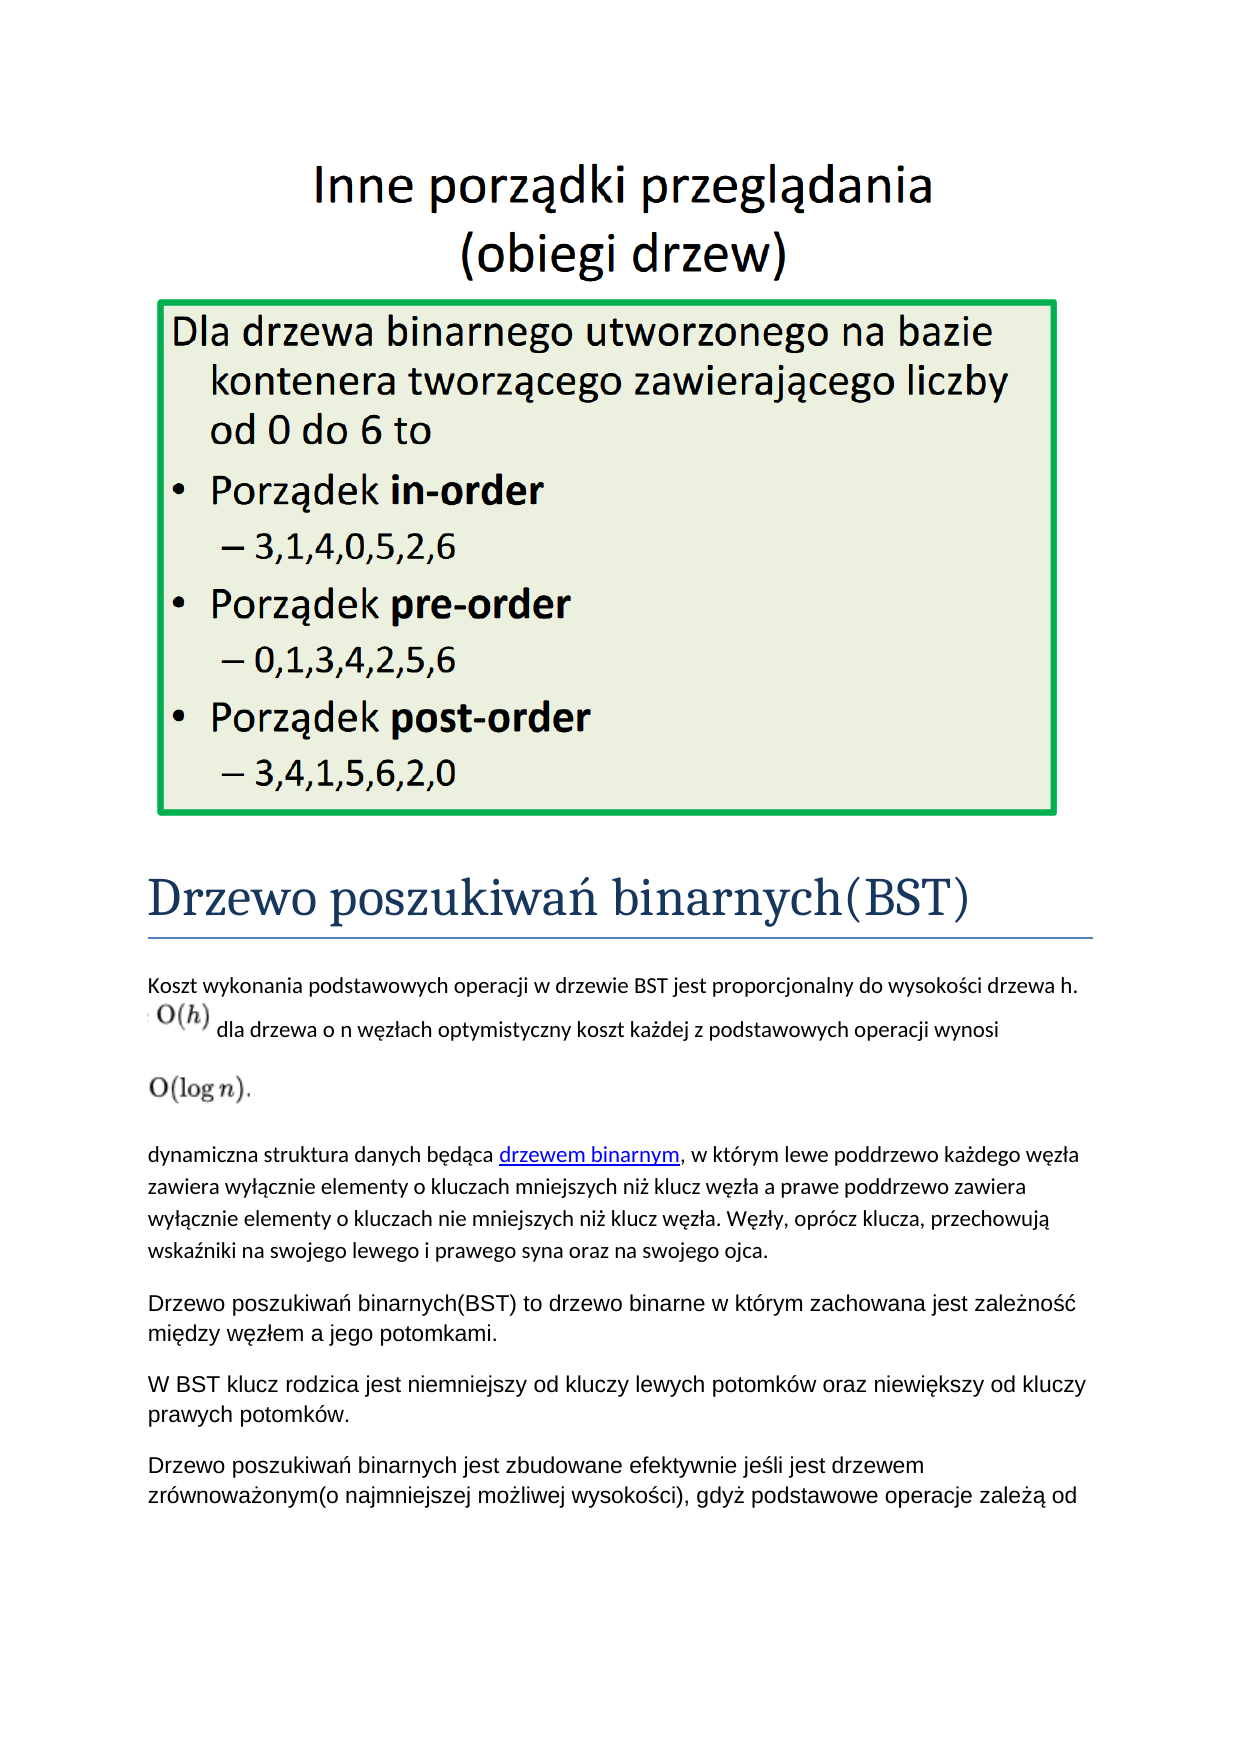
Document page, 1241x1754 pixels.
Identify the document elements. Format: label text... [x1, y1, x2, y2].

picture [147, 1003, 212, 1038]
text dynamiczna struktura danych będąca drzewem binarnym, w którym lewe poddrzewo każdego węzła zawiera wyłącznie elementy o kluczach mniejszych niż klucz węzła a prawe poddrzewo zawiera wyłącznie elementy o kluczach nie mniejszych niż klucz węzła. Węzły, oprócz klucza, przechowują wskaźniki na swojego lewego i prawego syna oraz na swojego ojca. [148, 1140, 1093, 1265]
text W BST klucz rodzica jest niemniejszy od kluczy lewych potomków oraz niewiększy od kluczy prawych potomków. [148, 1371, 1093, 1427]
title Drzewo poszukiwań binarnych(BST) [148, 867, 1093, 937]
text Koszt wykonania podstawowych operacji w drzewie BST jest proporcjonalny do wysokości drzewa h. dla drzewa o n {\displaystyle n} n węzłach optymistyczny koszt każdej z podstawowych operacji wynosi [148, 971, 1093, 1043]
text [148, 1452, 1093, 1509]
text Drzewo poszukiwań binarnych(BST) to drzewo binarne w którym zachowana jest zależność między węzłem a jego potomkami. [148, 1290, 1093, 1346]
picture [147, 147, 1093, 842]
picture [147, 1068, 250, 1110]
text h , {\displaystyle h,} hhhg [148, 1068, 1093, 1115]
